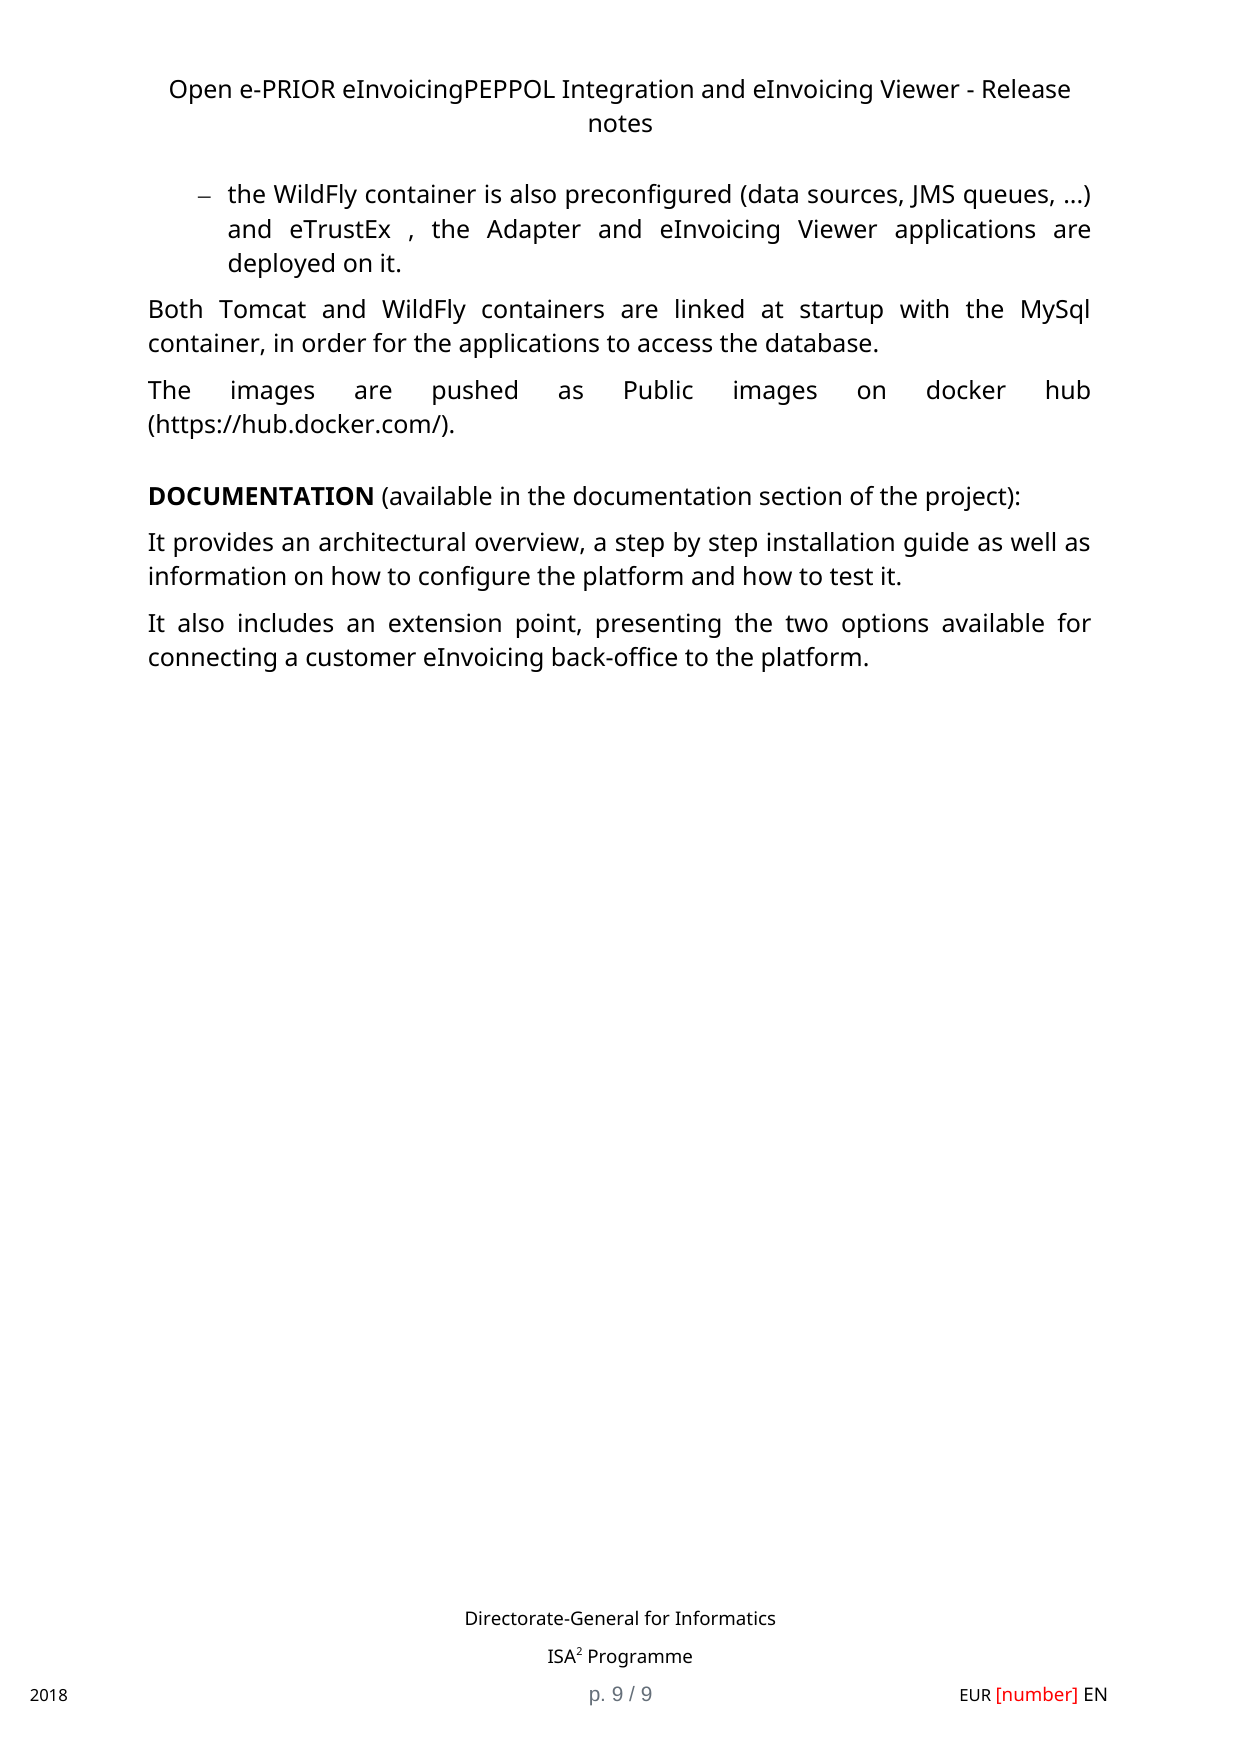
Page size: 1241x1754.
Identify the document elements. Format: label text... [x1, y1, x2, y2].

list the WildFly container is also preconfigured (data sources, JMS queues, ...) and eTrustEx , the Adapter and eInvoicing Viewer applications are deployed on it. [198, 177, 1092, 279]
text Documentation (available in the documentation section of the project): [148, 478, 1092, 512]
text It provides an architectural overview, a step by step installation guide as well as information on how to configure the platform and how to test it. [148, 525, 1092, 593]
text The images are pushed as Public images on docker hub (https://hub.docker.com/). [148, 372, 1092, 441]
text It also includes an extension point, presenting the two options available for connecting a customer eInvoicing back-office to the platform. [148, 605, 1092, 673]
text Both Tomcat and WildFly containers are linked at startup with the MySql container, in order for the applications to access the database. [148, 292, 1092, 360]
